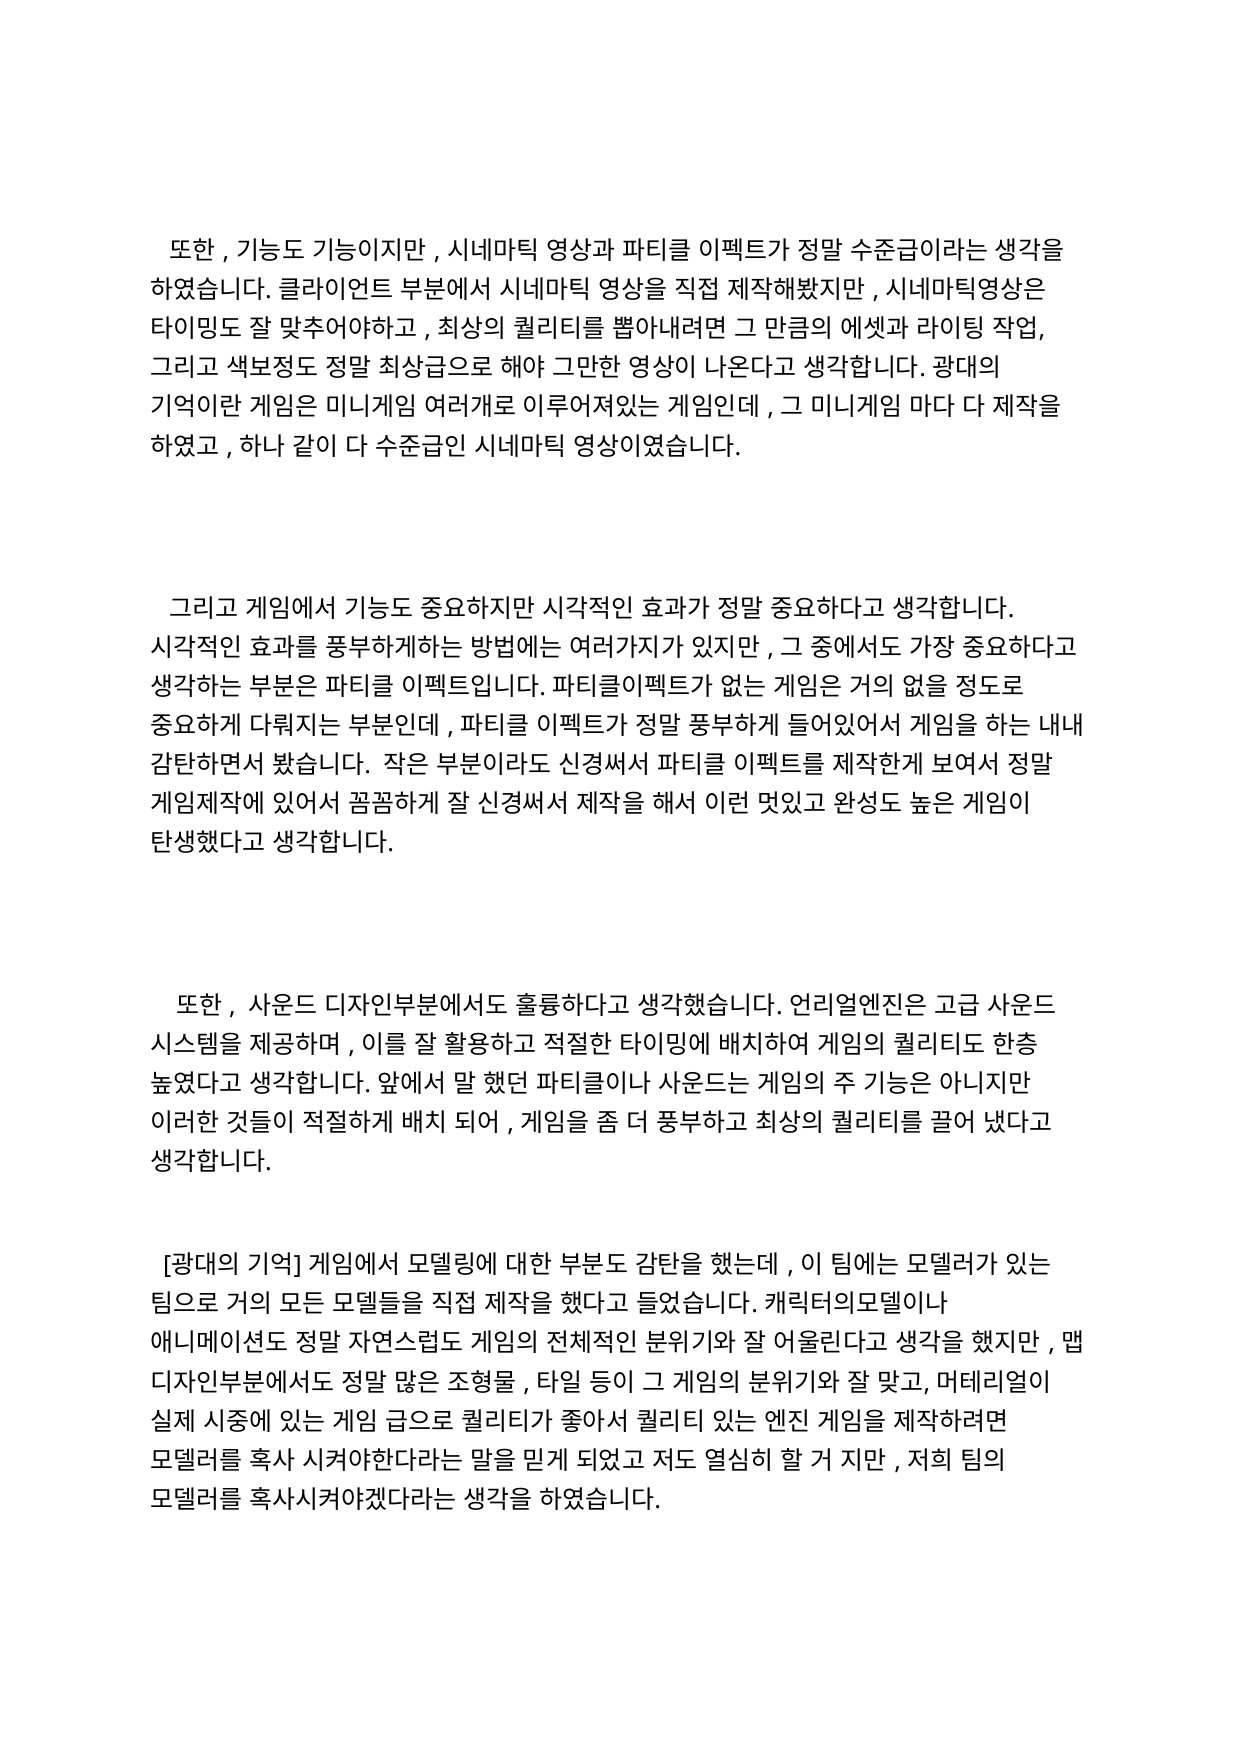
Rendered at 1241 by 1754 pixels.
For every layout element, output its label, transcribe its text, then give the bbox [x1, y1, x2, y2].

text 또한 , 사운드 디자인부분에서도 훌륭하다고 생각했습니다. 언리얼엔진은 고급 사운드 시스템을 제공하며 , 이를 잘 활용하고 적절한 타이밍에 배치하여 게임의 퀄리티도 한층 높였다고 생각합니다. 앞에서 말 했던 파티클이나 사운드는 게임의 주 기능은 아니지만 이러한 것들이 적절하게 배치 되어 , 게임을 좀 더 풍부하고 최상의 퀄리티를 끌어 냈다고 생각합니다. [150, 986, 1090, 1178]
text 그리고 게임에서 기능도 중요하지만 시각적인 효과가 정말 중요하다고 생각합니다. 시각적인 효과를 풍부하게하는 방법에는 여러가지가 있지만 , 그 중에서도 가장 중요하다고 생각하는 부분은 파티클 이펙트입니다. 파티클이펙트가 없는 게임은 거의 없을 정도로 중요하게 다뤄지는 부분인데 , 파티클 이펙트가 정말 풍부하게 들어있어서 게임을 하는 내내 감탄하면서 봤습니다. 작은 부분이라도 신경써서 파티클 이펙트를 제작한게 보여서 정말 게임제작에 있어서 꼼꼼하게 잘 신경써서 제작을 해서 이런 멋있고 완성도 높은 게임이 탄생했다고 생각합니다. [150, 588, 1090, 859]
text [광대의 기억] 게임에서 모델링에 대한 부분도 감탄을 했는데 , 이 팀에는 모델러가 있는 팀으로 거의 모든 모델들을 직접 제작을 했다고 들었습니다. 캐릭터의모델이나 애니메이션도 정말 자연스럽도 게임의 전체적인 분위기와 잘 어울린다고 생각을 했지만 , 맵 디자인부분에서도 정말 많은 조형물 , 타일 등이 그 게임의 분위기와 잘 맞고, 머테리얼이 실제 시중에 있는 게임 급으로 퀄리티가 좋아서 퀄리티 있는 엔진 게임을 제작하려면 모델러를 혹사 시켜야한다라는 말을 믿게 되었고 저도 열심히 할 거 지만 , 저희 팀의 모델러를 혹사시켜야겠다라는 생각을 하였습니다. [150, 1245, 1090, 1515]
text 또한 , 기능도 기능이지만 , 시네마틱 영상과 파티클 이펙트가 정말 수준급이라는 생각을 하였습니다. 클라이언트 부분에서 시네마틱 영상을 직접 제작해봤지만 , 시네마틱영상은 타이밍도 잘 맞추어야하고 , 최상의 퀄리티를 뽑아내려면 그 만큼의 에셋과 라이팅 작업, 그리고 색보정도 정말 최상급으로 해야 그만한 영상이 나온다고 생각합니다. 광대의 기억이란 게임은 미니게임 여러개로 이루어져있는 게임인데 , 그 미니게임 마다 다 제작을 하였고 , 하나 같이 다 수준급인 시네마틱 영상이였습니다. [150, 231, 1090, 462]
